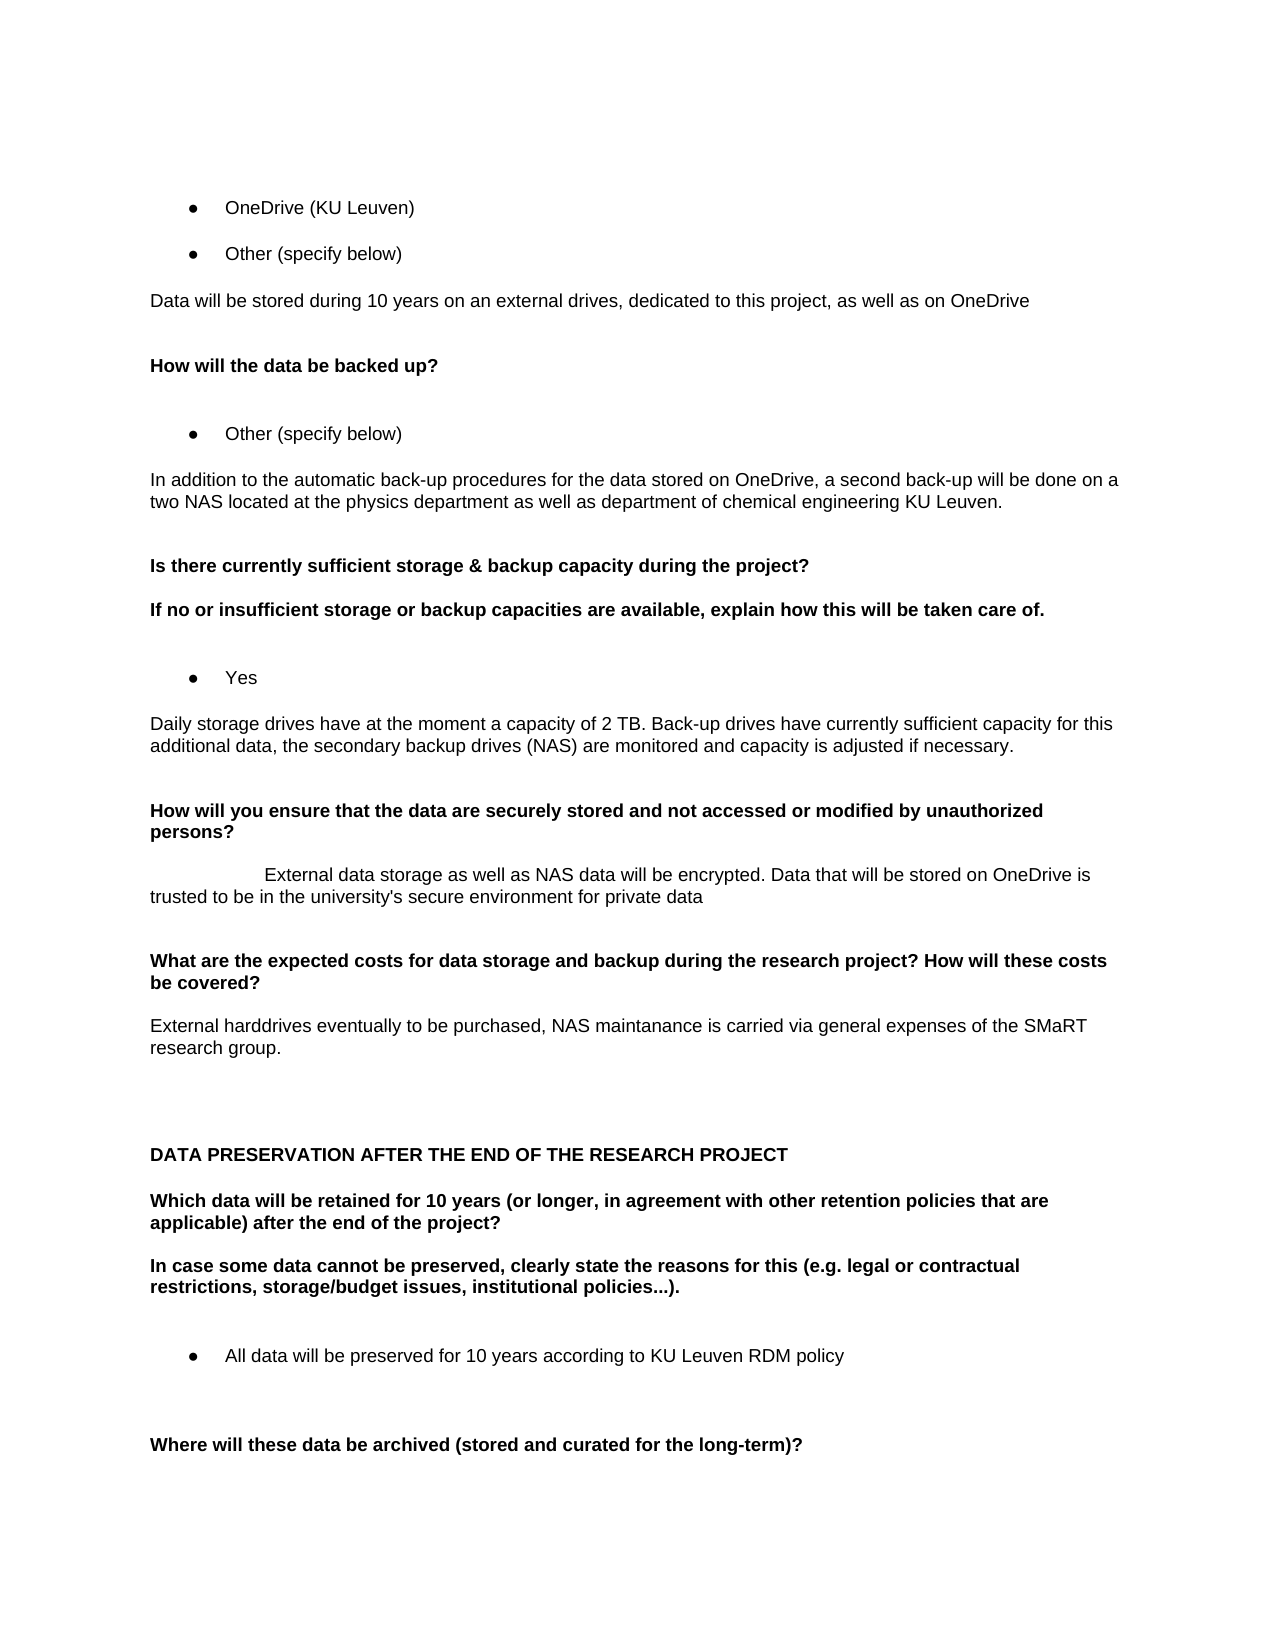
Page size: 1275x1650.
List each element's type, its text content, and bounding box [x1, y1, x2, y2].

text Which data will be retained for 10 years (or longer, in agreement with other retention policies that are applicable) after the end of the project? In case some data cannot be preserved, clearly state the reasons for this (e.g. legal or contractual restrictions, storage/budget issues, institutional policies...). [150, 1190, 1125, 1298]
subtitle Data Preservation after the end of the Research Project [150, 1144, 1125, 1165]
text Is there currently sufficient storage & backup capacity during the project? If no or insufficient storage or backup capacities are available, explain how this will be taken care of. [150, 555, 1125, 620]
list Yes [187, 667, 1125, 688]
list OneDrive (KU Leuven) [187, 197, 1125, 218]
text How will you ensure that the data are securely stored and not accessed or modified by unauthorized persons? [150, 799, 1125, 842]
list Other (specify below) [187, 422, 1125, 444]
text Data will be stored during 10 years on an external drives, dedicated to this project, as well as on OneDrive [150, 290, 1125, 311]
text Daily storage drives have at the moment a capacity of 2 TB. Back-up drives have currently sufficient capacity for this additional data, the secondary backup drives (NAS) are monitored and capacity is adjusted if necessary. [150, 713, 1125, 756]
text External harddrives eventually to be purchased, NAS maintanance is carried via general expenses of the SMaRT research group. [150, 1015, 1125, 1058]
list Other (specify below) [187, 243, 1125, 265]
text How will the data be backed up? [150, 354, 1125, 376]
text External data storage as well as NAS data will be encrypted. Data that will be stored on OneDrive is trusted to be in the university's secure environment for private data [150, 864, 1125, 907]
text In addition to the automatic back-up procedures for the data stored on OneDrive, a second back-up will be done on a two NAS located at the physics department as well as department of chemical engineering KU Leuven. [150, 469, 1125, 512]
list All data will be preserved for 10 years according to KU Leuven RDM policy [187, 1344, 1125, 1366]
text What are the expected costs for data storage and backup during the research project? How will these costs be covered? [150, 950, 1125, 993]
text Where will these data be archived (stored and curated for the long-term)? [150, 1434, 1125, 1456]
